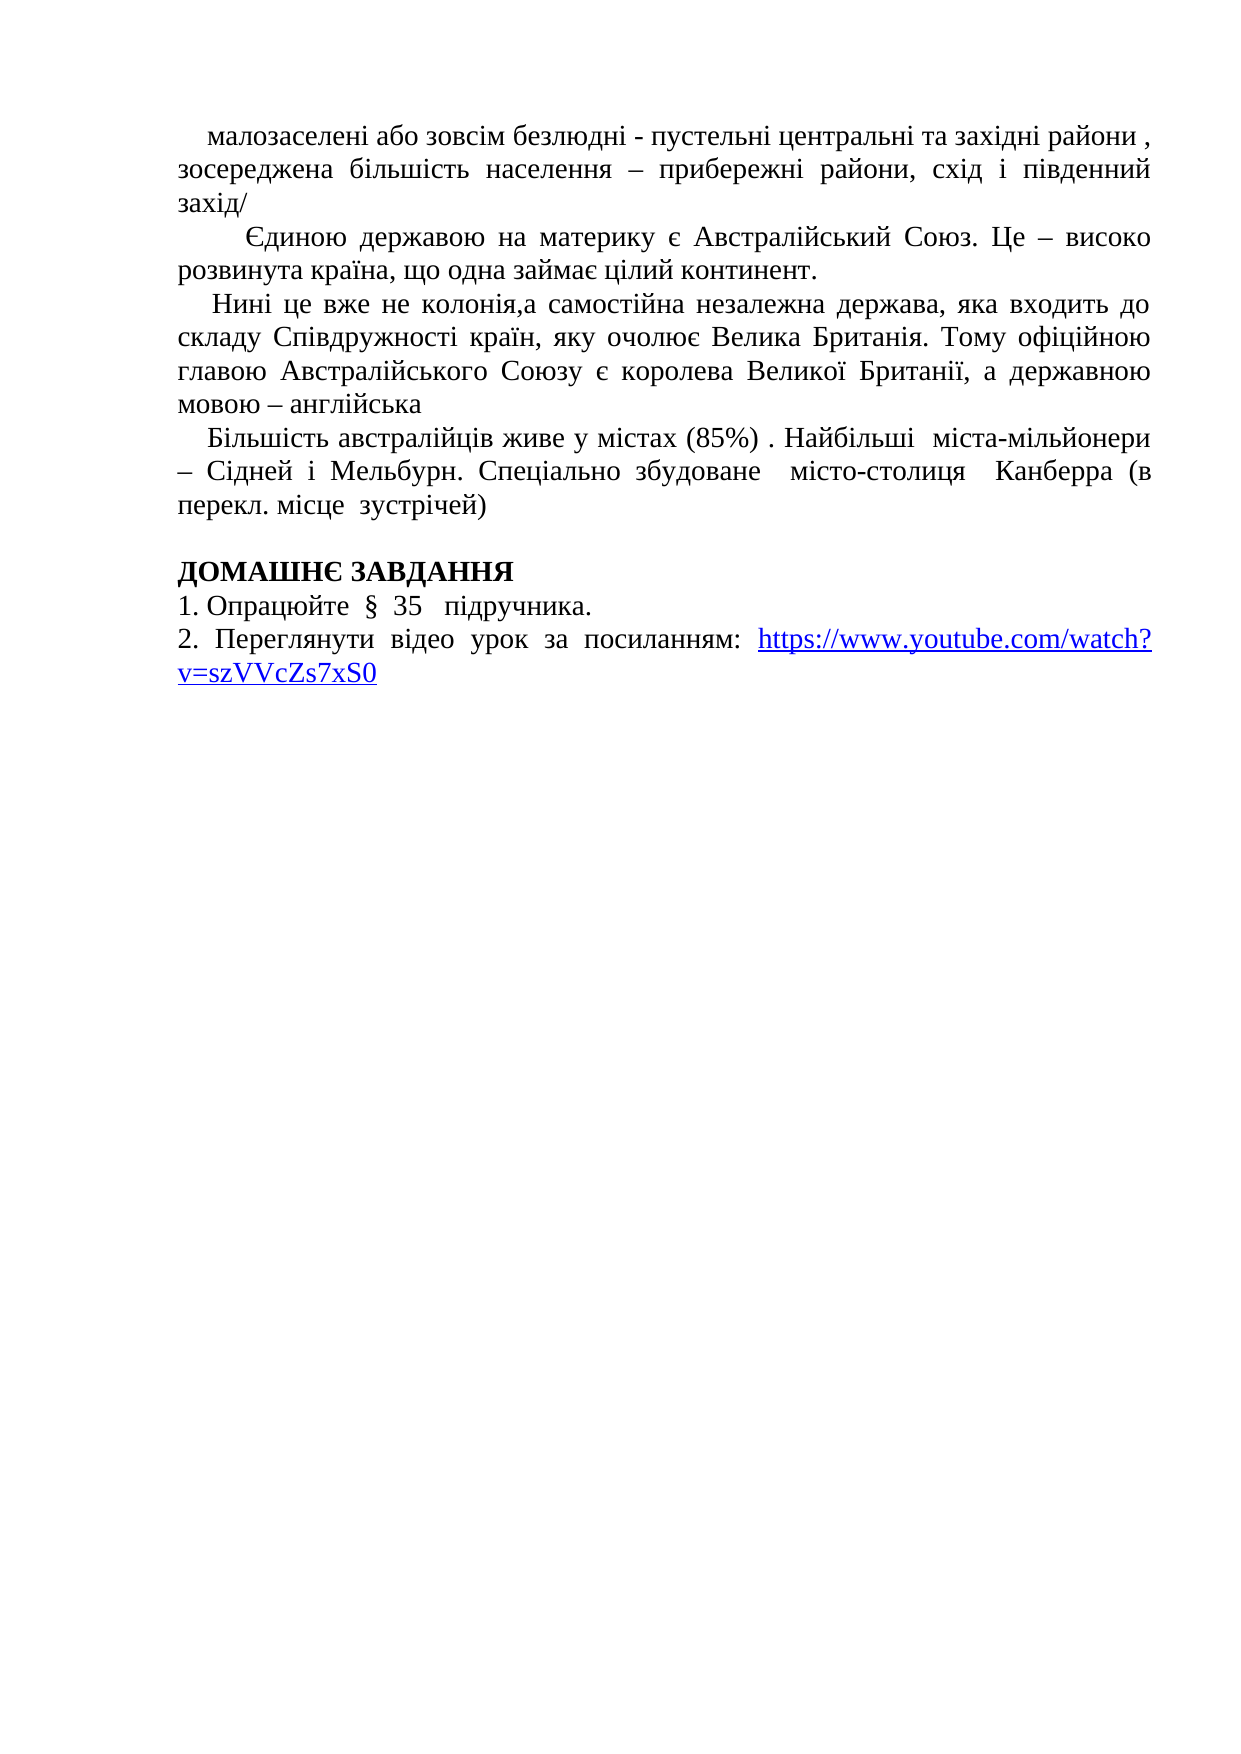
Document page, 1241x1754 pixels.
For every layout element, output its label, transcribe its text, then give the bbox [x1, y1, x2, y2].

text Більшість австралійців живе у містах (85%) . Найбільші міста-мільйонери – Сідней і Мельбурн. Спеціально збудоване місто-столиця Канберра (в перекл. місце зустрічей) [177, 420, 1152, 521]
text Нині це вже не колонія,а самостійна незалежна держава, яка входить до складу Співдружності країн, яку очолює Велика Британія. Тому офіційною главою Австралійського Союзу є королева Великої Британії, а державною мовою – англійська [177, 286, 1152, 420]
text малозаселені або зовсім безлюдні - пустельні центральні та західні райони , зосереджена більшість населення – прибережні райони, схід і південний захід/ [177, 118, 1152, 219]
text 2. Переглянути відео урок за посиланням: https://www.youtube.com/watch?v=szVVcZs7xS0 [177, 621, 1152, 688]
text 1. Опрацюйте § 35 підручника. [177, 588, 1152, 621]
text ДОМАШНЄ ЗАВДАННЯ [177, 554, 1152, 588]
text Єдиною державою на материку є Австралійський Союз. Це – високо розвинута країна, що одна займає цілий континент. [177, 219, 1152, 286]
